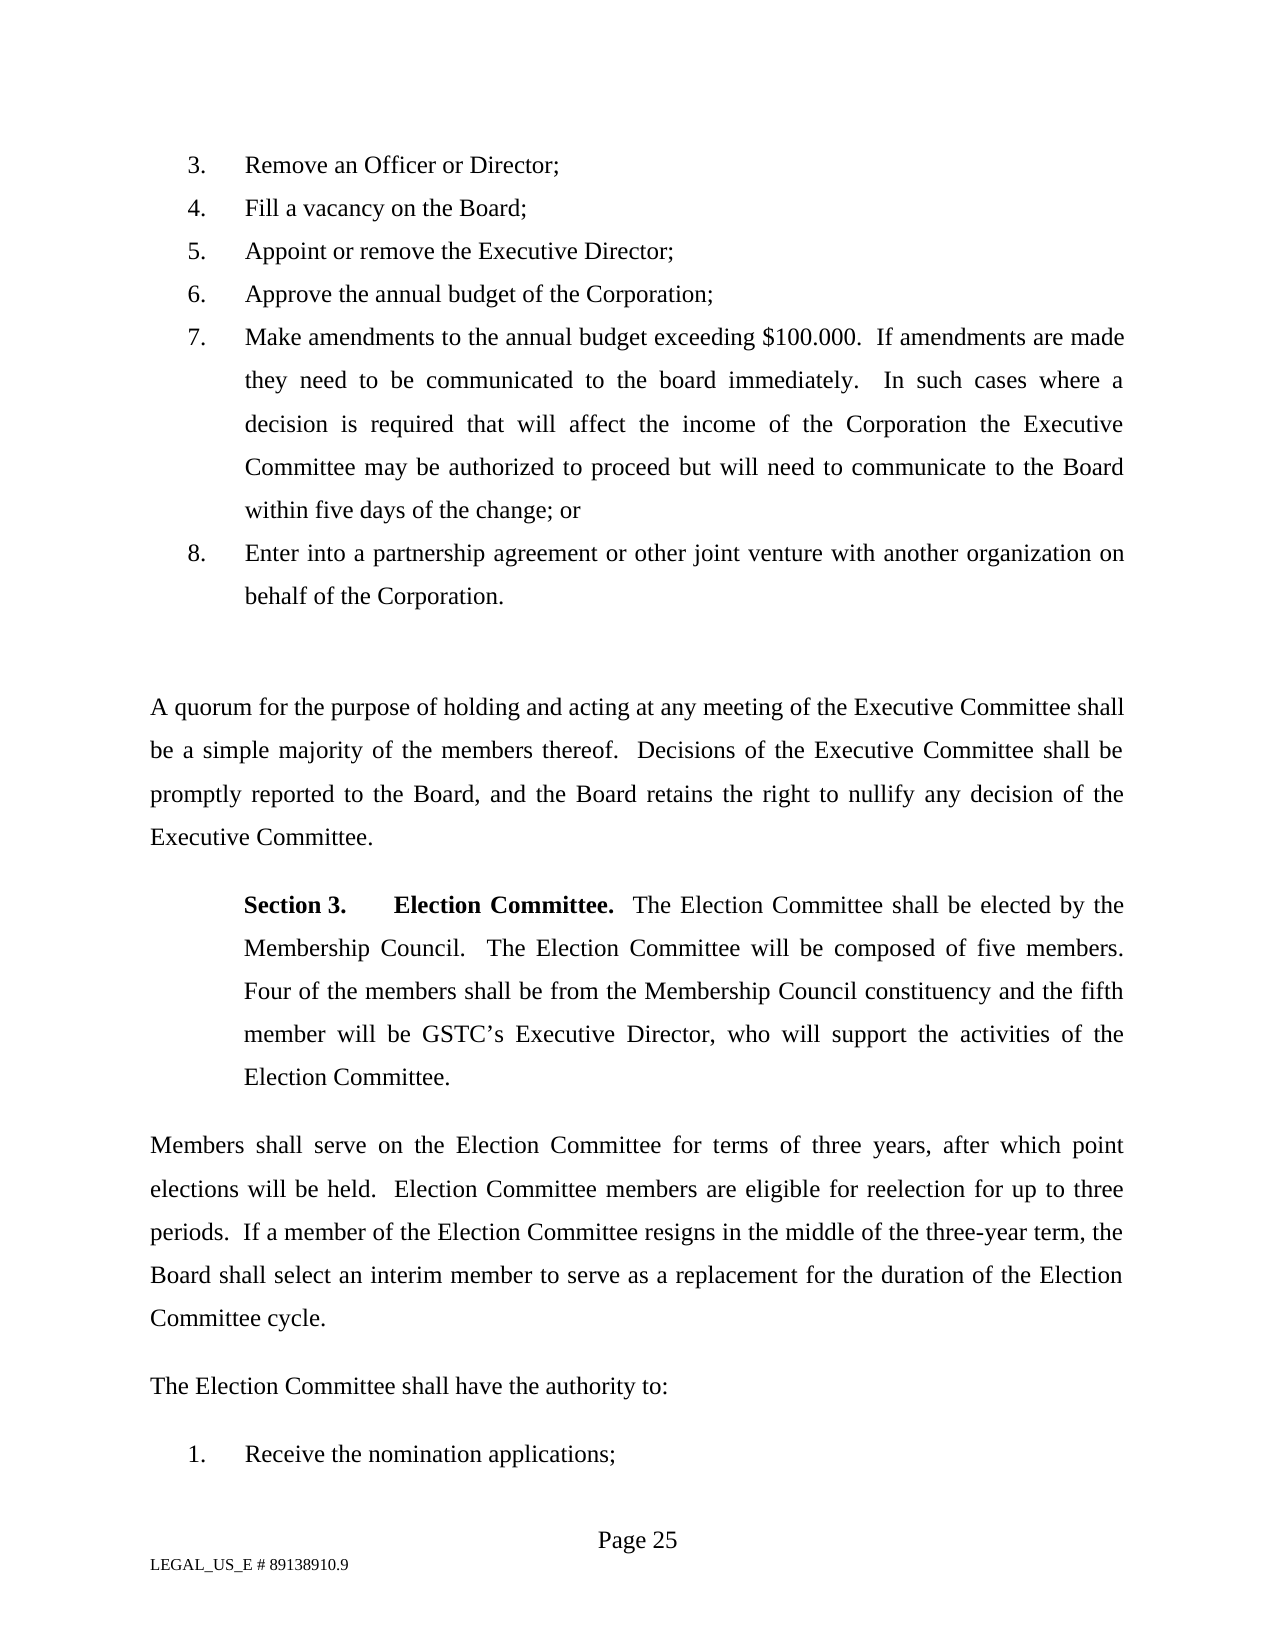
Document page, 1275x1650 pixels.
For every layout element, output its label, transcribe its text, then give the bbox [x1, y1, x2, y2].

text Make amendments to the annual budget exceeding $100.000. If amendments are made they need to be communicated to the board immediately. In such cases where a decision is required that will affect the income of the Corporation the Executive Committee may be authorized to proceed but will need to communicate to the Board within five days of the change; or [187, 322, 1125, 524]
text A quorum for the purpose of holding and acting at any meeting of the Executive Committee shall be a simple majority of the members thereof. Decisions of the Executive Committee shall be promptly reported to the Board, and the Board retains the right to nullify any decision of the Executive Committee. [150, 692, 1125, 851]
list Receive the nomination applications; [187, 1439, 1125, 1468]
text Appoint or remove the Executive Director; [187, 236, 1125, 265]
text Members shall serve on the Election Committee for terms of three years, after which point elections will be held. Election Committee members are eligible for reelection for up to three periods. If a member of the Election Committee resigns in the middle of the three-year term, the Board shall select an interim member to serve as a replacement for the duration of the Election Committee cycle. [150, 1131, 1125, 1332]
text Election Committee. The Election Committee shall be elected by the Membership Council. The Election Committee will be composed of five members. Four of the members shall be from the Membership Council constituency and the fifth member will be GSTC’s Executive Director, who will support the activities of the Election Committee. [244, 890, 1125, 1091]
text Enter into a partnership agreement or other joint venture with another organization on behalf of the Corporation. [187, 538, 1125, 610]
text Approve the annual budget of the Corporation; [187, 279, 1125, 308]
text The Election Committee shall have the authority to: [150, 1371, 1125, 1400]
text Fill a vacancy on the Board; [187, 193, 1125, 222]
text Remove an Officer or Director; [187, 150, 1125, 179]
